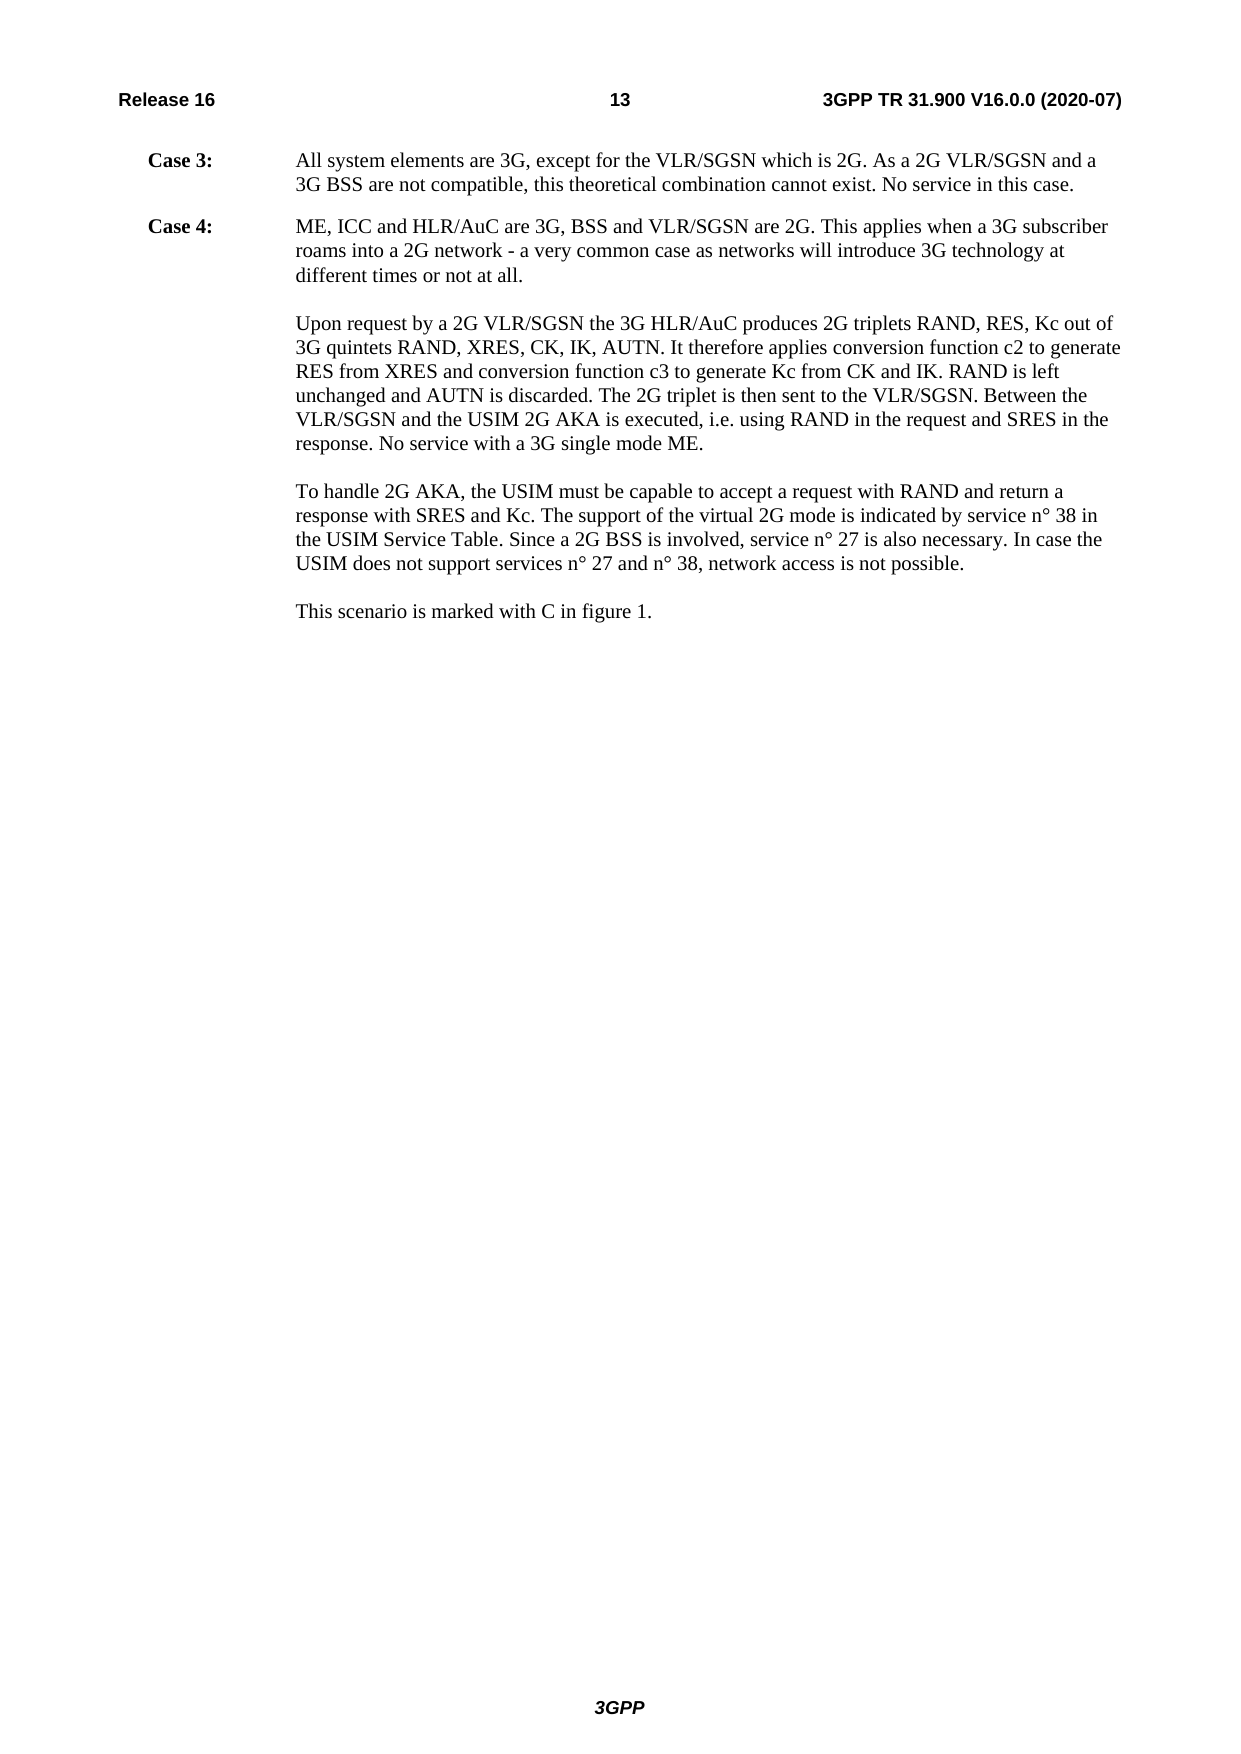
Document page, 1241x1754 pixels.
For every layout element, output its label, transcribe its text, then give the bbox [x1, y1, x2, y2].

text Case 3: All system elements are 3G, except for the VLR/SGSN which is 2G. As a 2G VLR/SGSN and a 3G BSS are not compatible, this theoretical combination cannot exist. No service in this case. [148, 147, 1122, 196]
text Case 4: ME, ICC and HLR/AuC are 3G, BSS and VLR/SGSN are 2G. This applies when a 3G subscriber roams into a 2G network - a very common case as networks will introduce 3G technology at different times or not at all. Upon request by a 2G VLR/SGSN the 3G HLR/AuC produces 2G triplets RAND, RES, Kc out of 3G quintets RAND, XRES, CK, IK, AUTN. It therefore applies conversion function c2 to generate RES from XRES and conversion function c3 to generate Kc from CK and IK. RAND is left unchanged and AUTN is discarded. The 2G triplet is then sent to the VLR/SGSN. Between the VLR/SGSN and the USIM 2G AKA is executed, i.e. using RAND in the request and SRES in the response. No service with a 3G single mode ME. To handle 2G AKA, the USIM must be capable to accept a request with RAND and return a response with SRES and Kc. The support of the virtual 2G mode is indicated by service n° 38 in the USIM Service Table. Since a 2G BSS is involved, service n° 27 is also necessary. In case the USIM does not support services n° 27 and n° 38, network access is not possible. This scenario is marked with C in figure 1. [148, 214, 1122, 623]
